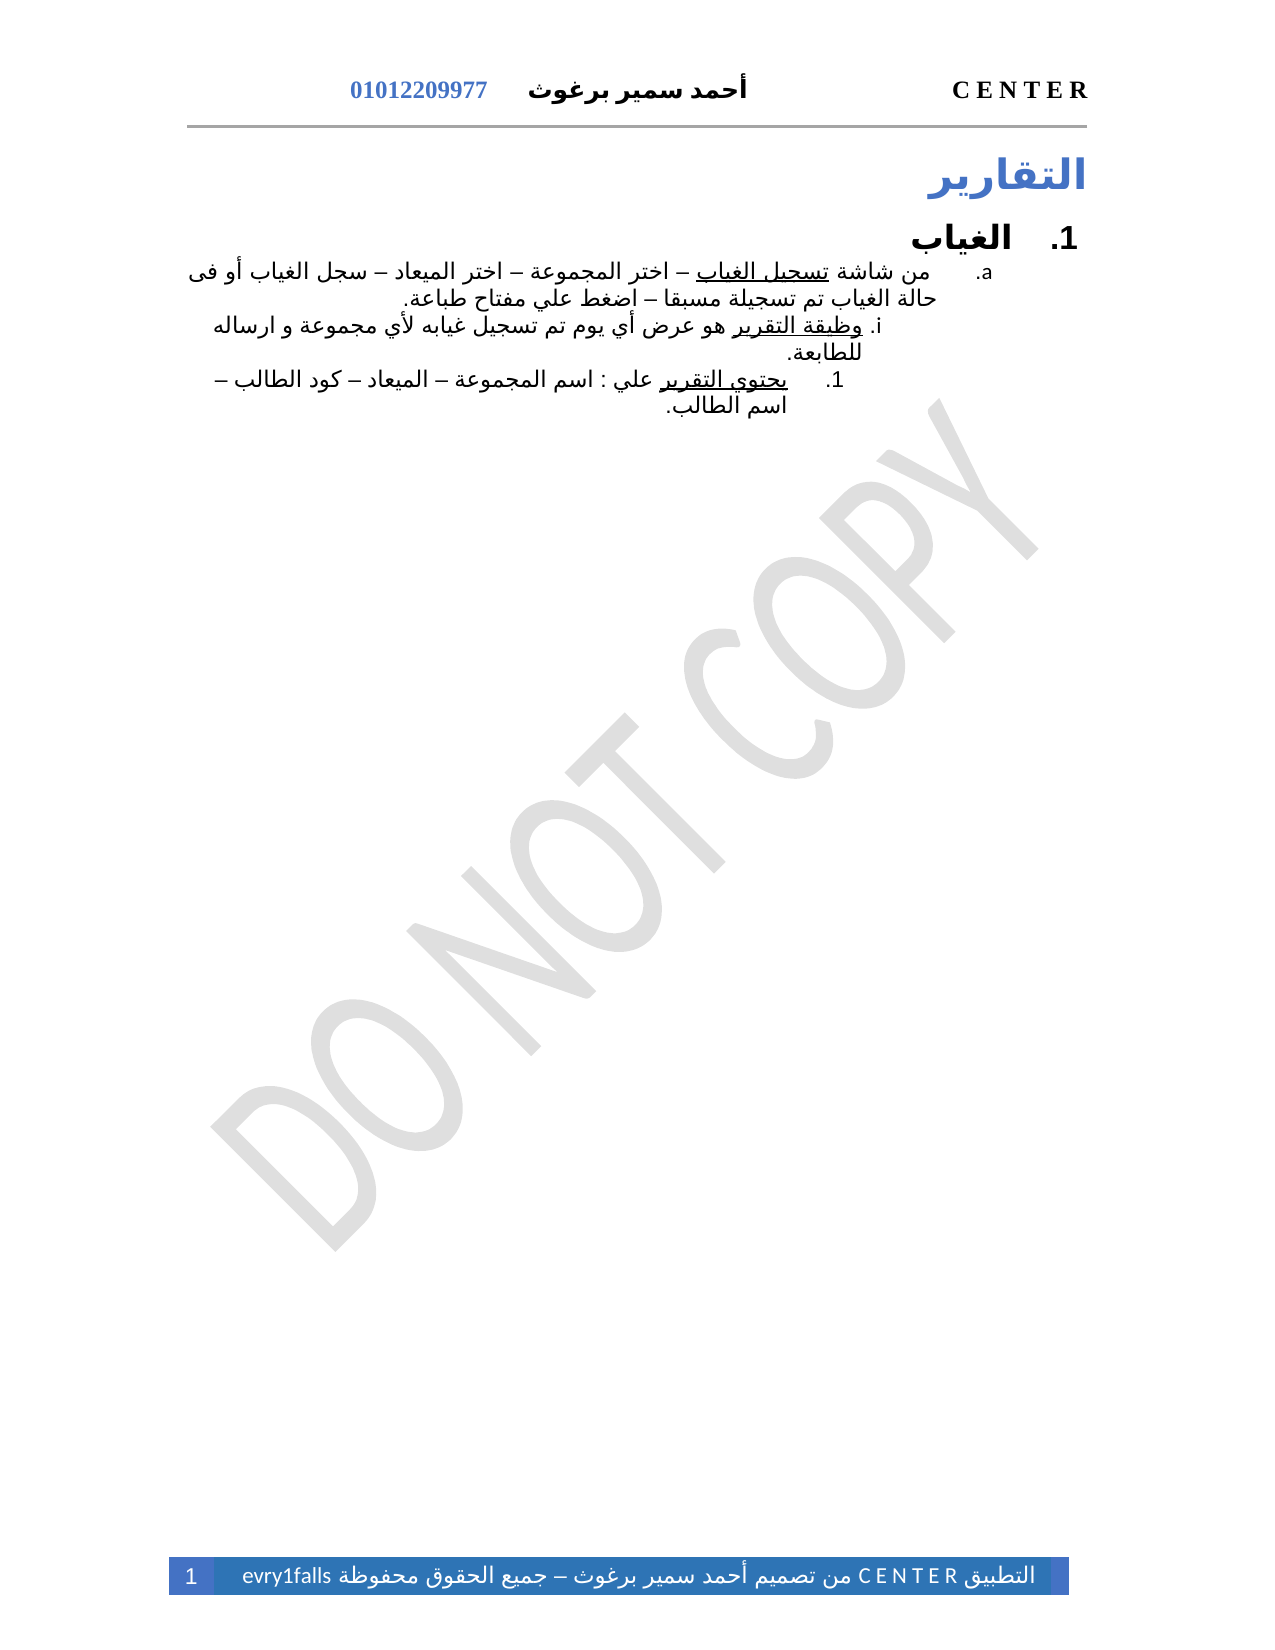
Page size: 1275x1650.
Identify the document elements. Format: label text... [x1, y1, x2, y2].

list وظيقة التقرير هو عرض أي يوم تم تسجيل غيابه لأي مجموعة و ارساله للطابعة. [187, 311, 881, 366]
list من شاشة تسجيل الغياب – اختر المجموعة – اختر الميعاد – سجل الغياب أو فى حالة الغياب تم تسجيلة مسبقا – اضغط علي مفتاح طباعة. [187, 257, 975, 311]
list الغياب [187, 218, 1050, 257]
list يحتوي التقرير علي : اسم المجموعة – الميعاد – كود الطالب – اسم الطالب. [187, 366, 825, 418]
text التقارير [187, 150, 1087, 198]
